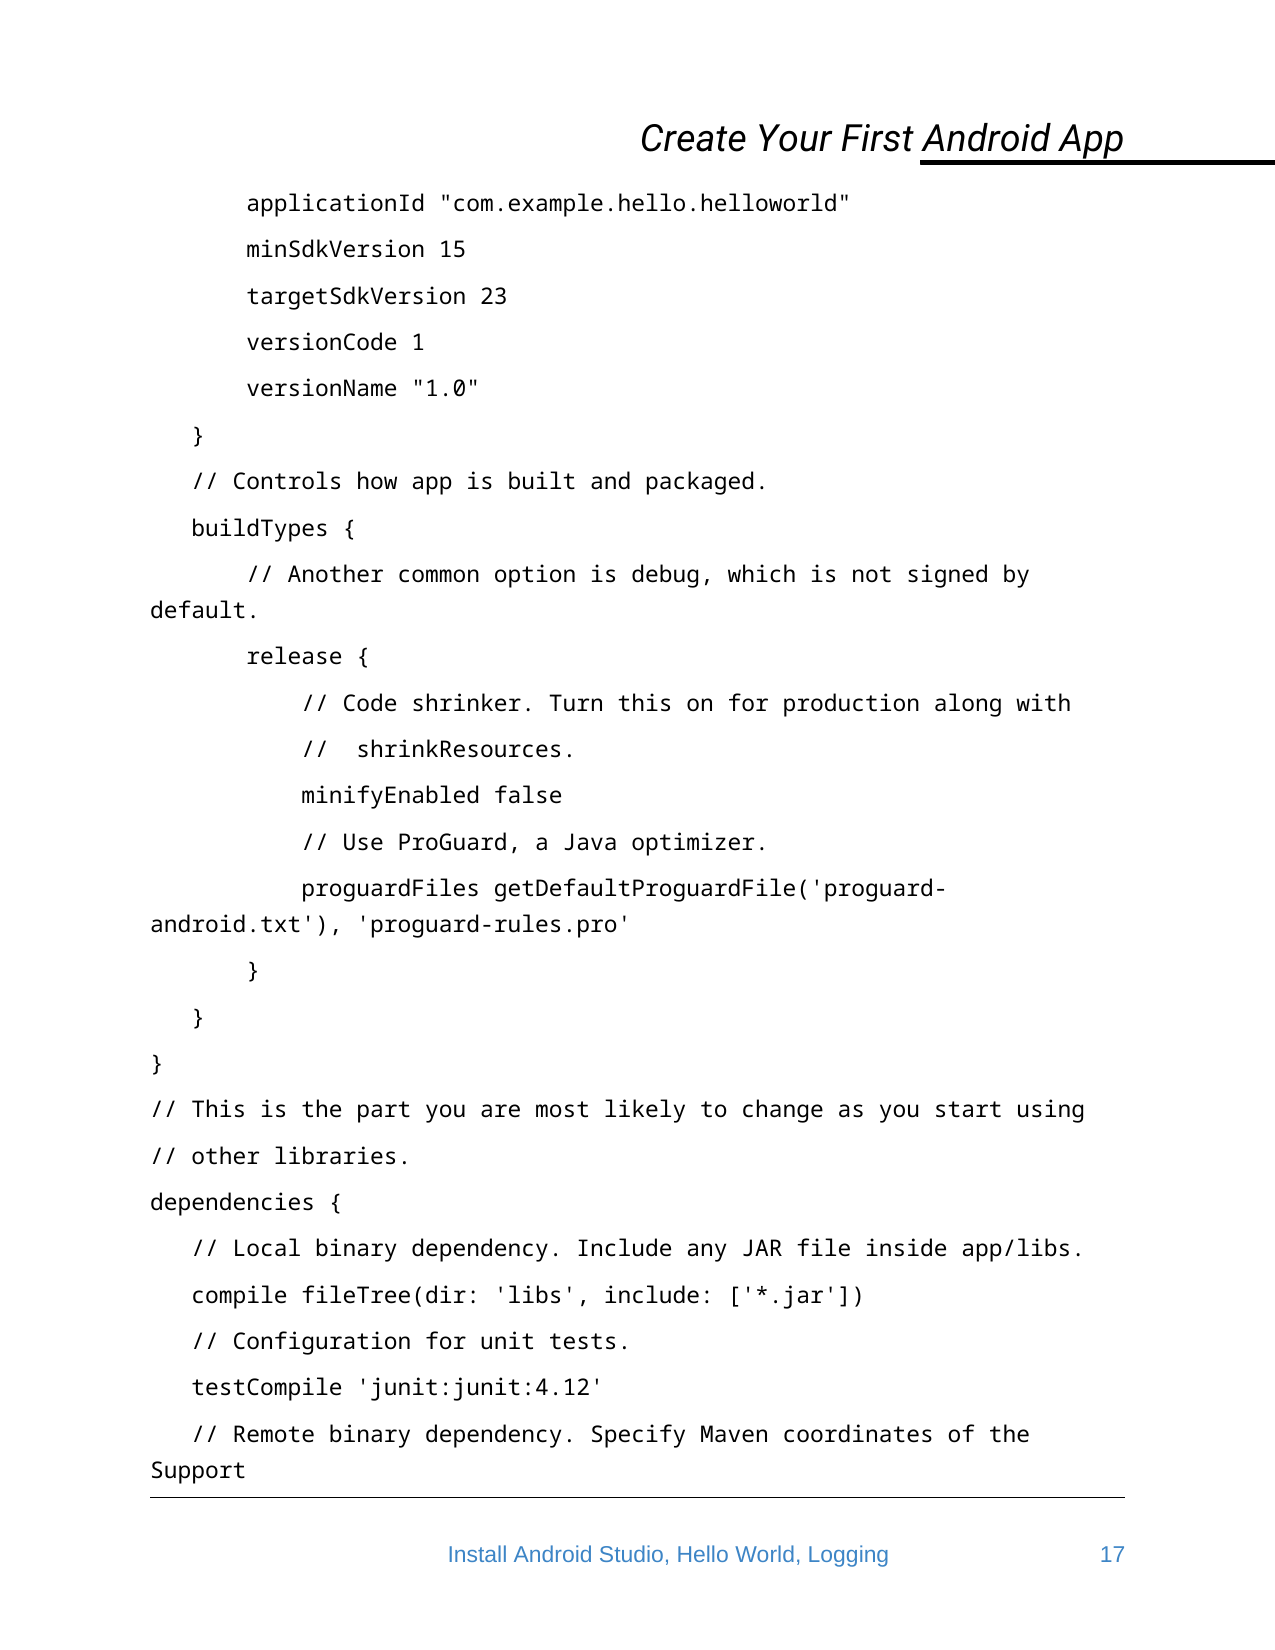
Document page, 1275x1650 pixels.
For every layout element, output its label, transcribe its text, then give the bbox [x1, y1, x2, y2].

text // Code shrinker. Turn this on for production along with [150, 686, 1125, 718]
text // shrinkResources. [150, 733, 1125, 764]
text targetSdkVersion 23 [150, 280, 1125, 311]
text release { [150, 640, 1125, 671]
text // Another common option is debug, which is not signed by default. [150, 558, 1125, 625]
text // This is the part you are most likely to change as you start using [150, 1093, 1125, 1124]
text minSdkVersion 15 [150, 233, 1125, 264]
text buildTypes { [150, 511, 1125, 543]
text versionCode 1 [150, 326, 1125, 357]
text compile fileTree(dir: 'libs', include: ['*.jar']) [150, 1279, 1125, 1310]
text applicationId "com.example.hello.helloworld" [150, 187, 1125, 218]
text minifyEnabled false [150, 779, 1125, 810]
text proguardFiles getDefaultProguardFile('proguard-android.txt'), 'proguard-rules.pro' [150, 872, 1125, 939]
text } [150, 1001, 1125, 1032]
text } [150, 1047, 1125, 1078]
text } [150, 954, 1125, 985]
text // Use ProGuard, a Java optimizer. [150, 826, 1125, 857]
text // other libraries. [150, 1139, 1125, 1171]
text // Local binary dependency. Include any JAR file inside app/libs. [150, 1232, 1125, 1263]
text } [150, 419, 1125, 450]
text testCompile 'junit:junit:4.12' [150, 1371, 1125, 1403]
text versionName "1.0" [150, 372, 1125, 404]
text // Configuration for unit tests. [150, 1325, 1125, 1356]
text // Controls how app is built and packaged. [150, 465, 1125, 496]
text dependencies { [150, 1186, 1125, 1217]
text // Remote binary dependency. Specify Maven coordinates of the Support [150, 1418, 1125, 1485]
